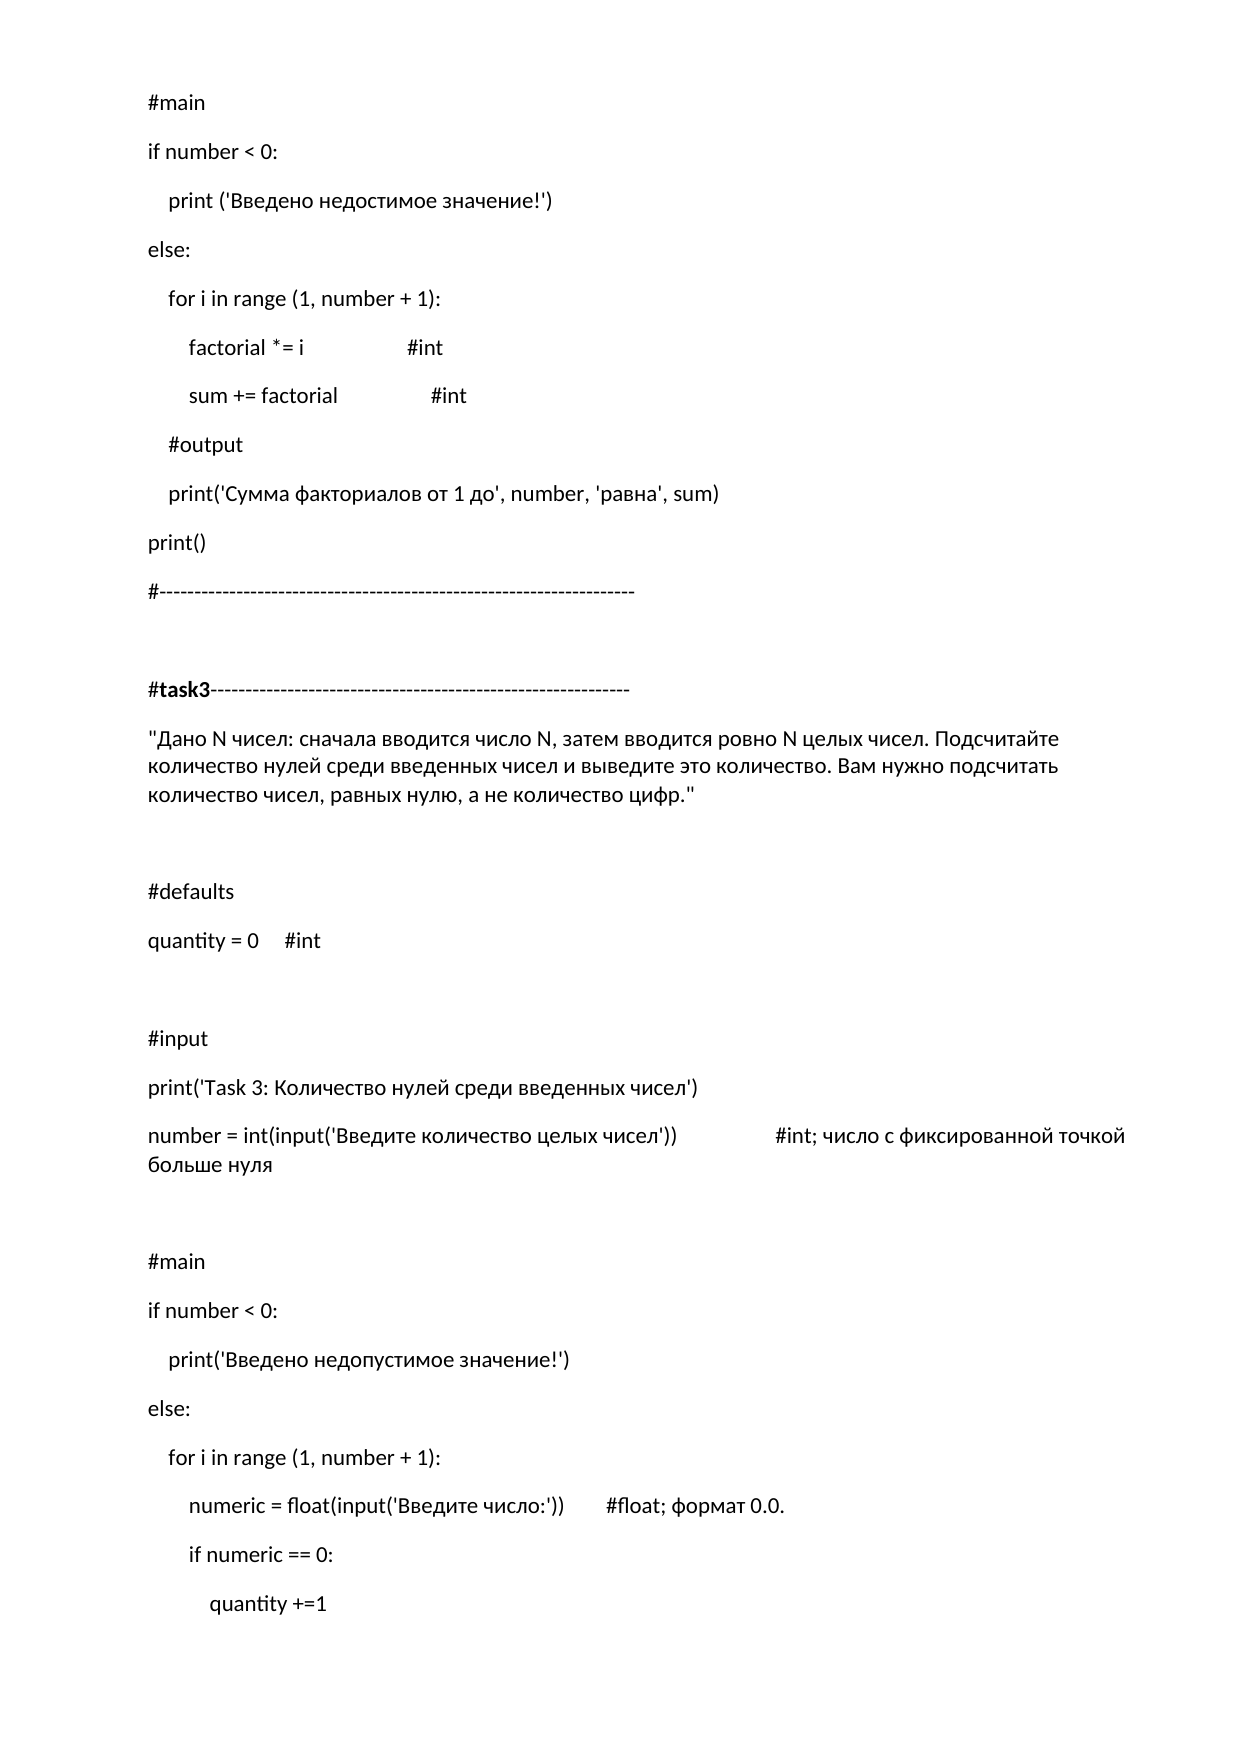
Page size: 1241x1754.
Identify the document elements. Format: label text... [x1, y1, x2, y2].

text if numeric == 0: [148, 1541, 1152, 1568]
text quantity +=1 [148, 1589, 1152, 1617]
text #main [148, 88, 1152, 117]
text quantity = 0 #int [148, 926, 1152, 954]
text #-------------------------------------------------------------------- [148, 577, 1152, 605]
text if number < 0: [148, 1296, 1152, 1324]
text numeric = float(input('Введите число:')) #float; формат 0.0. [148, 1492, 1152, 1520]
text #output [148, 431, 1152, 458]
text else: [148, 1394, 1152, 1422]
text print('Введено недопустимое значение!') [148, 1345, 1152, 1373]
text if number < 0: [148, 137, 1152, 165]
text #defaults [148, 877, 1152, 905]
text #input [148, 1024, 1152, 1052]
text else: [148, 235, 1152, 263]
text for i in range (1, number + 1): [148, 284, 1152, 312]
text number = int(input('Введите количество целых чисел')) #int; число с фиксированной точкой больше нуля [148, 1122, 1152, 1178]
text #task3------------------------------------------------------------ [148, 675, 1152, 703]
text factorial *= i #int [148, 333, 1152, 361]
text #main [148, 1247, 1152, 1275]
text print('Сумма факториалов от 1 до', number, 'равна', sum) [148, 479, 1152, 507]
text "Дано N чисел: сначала вводится число N, затем вводится ровно N целых чисел. Подсчитайте количество нулей среди введенных чисел и выведите это количество. Вам нужно подсчитать количество чисел, равных нулю, а не количество цифр." [148, 724, 1152, 808]
text sum += factorial #int [148, 382, 1152, 410]
text print() [148, 528, 1152, 556]
text print ('Введено недостимое значение!') [148, 186, 1152, 214]
text print('Task 3: Количество нулей среди введенных чисел') [148, 1073, 1152, 1101]
text for i in range (1, number + 1): [148, 1443, 1152, 1471]
